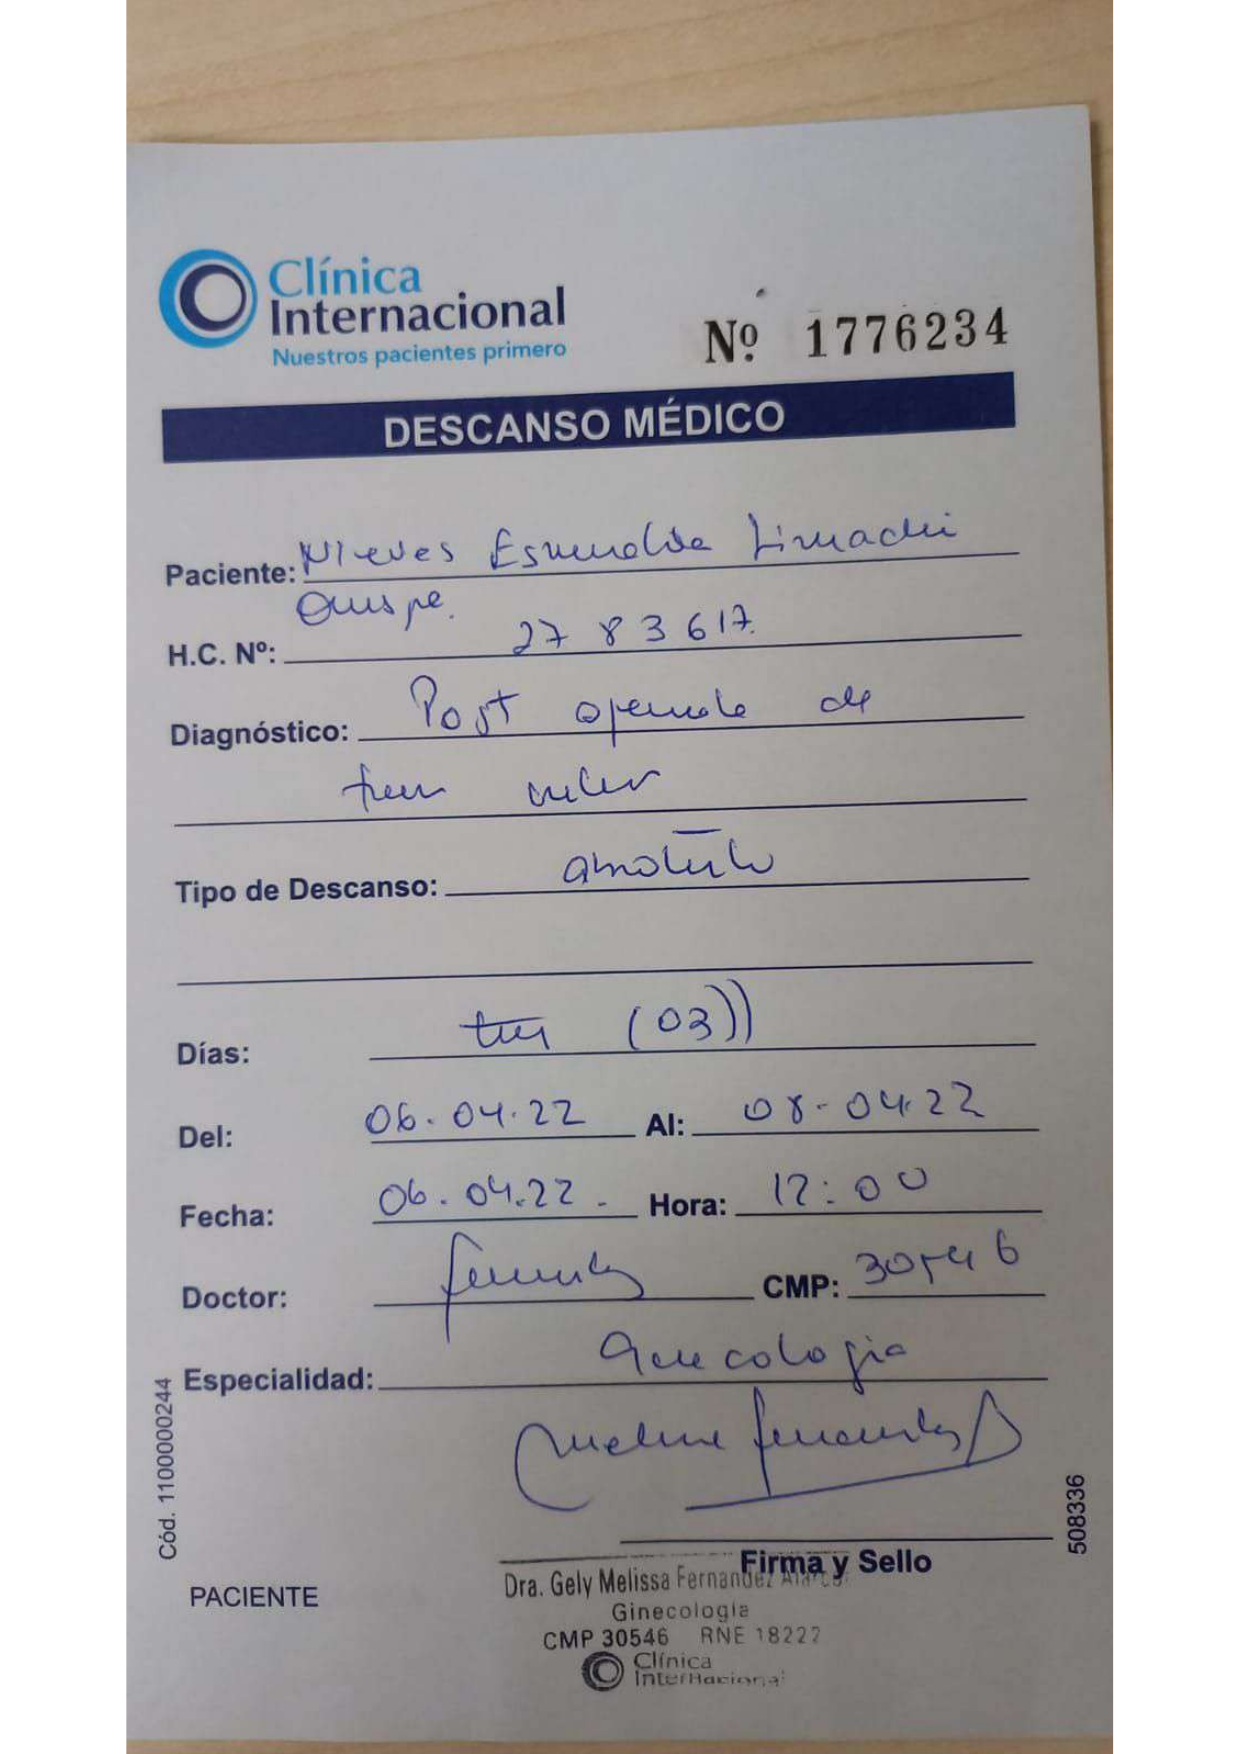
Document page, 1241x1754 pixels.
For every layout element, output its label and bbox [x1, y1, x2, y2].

picture [126, 0, 1114, 1754]
